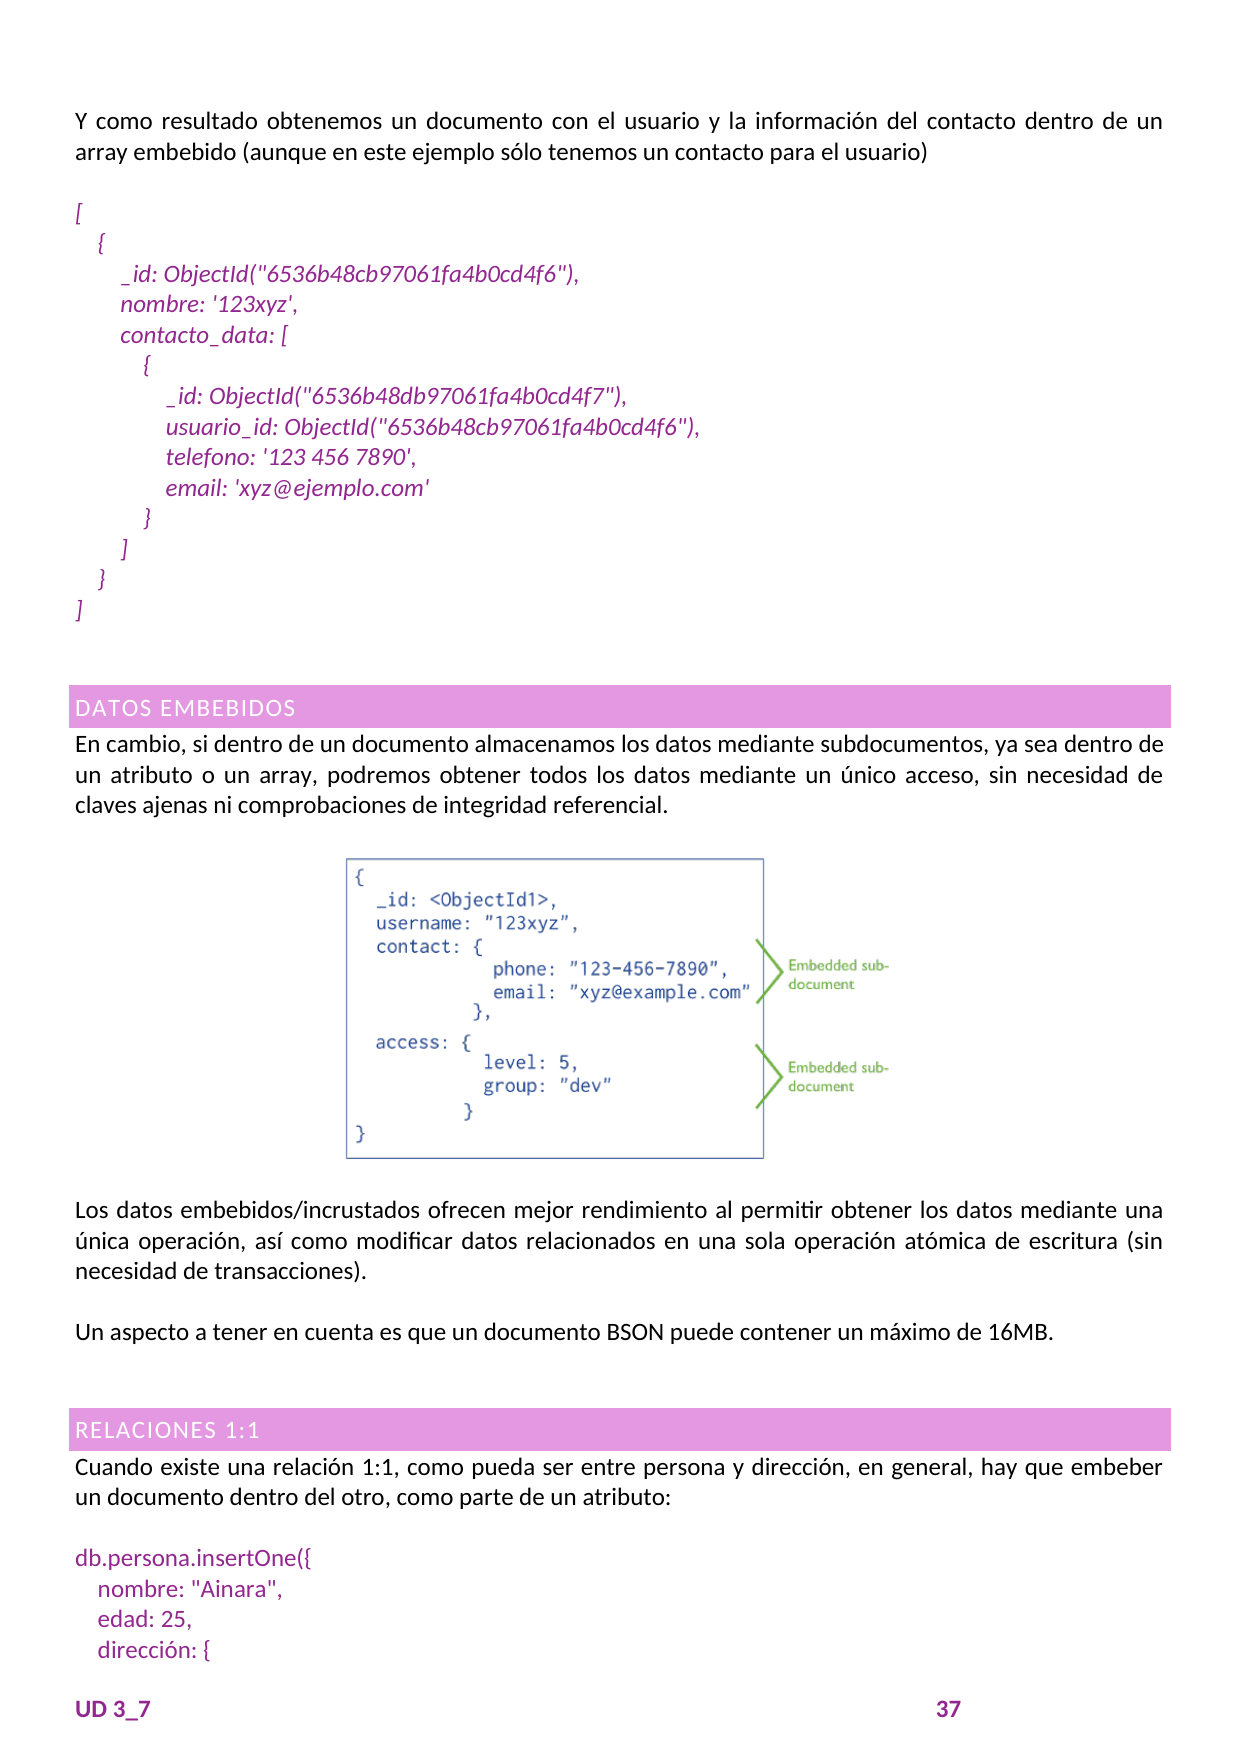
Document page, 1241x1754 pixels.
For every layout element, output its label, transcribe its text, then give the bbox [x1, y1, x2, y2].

text usuario_id: ObjectId("6536b48cb97061fa4b0cd4f6"), [75, 411, 1165, 441]
text _id: ObjectId("6536b48cb97061fa4b0cd4f6"), [75, 258, 1165, 289]
subtitle DATOS EMBEBIDOS [75, 692, 1165, 722]
subtitle RELACIONES 1:1 [75, 1414, 1165, 1445]
text nombre: '123xyz', [75, 289, 1165, 319]
text contacto_data: [ [75, 319, 1165, 350]
text dirección: { [75, 1634, 1165, 1665]
text [ [75, 197, 1165, 228]
text db.persona.insertOne({ [75, 1543, 1165, 1573]
text telefono: '123 456 7890', [75, 441, 1165, 472]
text Un aspecto a tener en cuenta es que un documento BSON puede contener un máximo de 16MB. [75, 1316, 1165, 1347]
text nombre: "Ainara", [75, 1573, 1165, 1604]
text email: 'xyz@ejemplo.com' [75, 472, 1165, 502]
text { [75, 350, 1165, 380]
text ] [75, 533, 1165, 563]
text } [75, 563, 1165, 594]
text Y como resultado obtenemos un documento con el usuario y la información del contacto dentro de un array embebido (aunque en este ejemplo sólo tenemos un contacto para el usuario) [75, 106, 1165, 167]
text _id: ObjectId("6536b48db97061fa4b0cd4f7"), [75, 380, 1165, 411]
text ] [75, 594, 1165, 624]
text Cuando existe una relación 1:1, como pueda ser entre persona y dirección, en general, hay que embeber un documento dentro del otro, como parte de un atributo: [75, 1451, 1165, 1512]
text { [75, 228, 1165, 258]
text Los datos embebidos/incrustados ofrecen mejor rendimiento al permitir obtener los datos mediante una única operación, así como modificar datos relacionados en una sola operación atómica de escritura (sin necesidad de transacciones). [75, 1194, 1165, 1286]
text } [75, 502, 1165, 533]
text En cambio, si dentro de un documento almacenamos los datos mediante subdocumentos, ya sea dentro de un atributo o un array, podremos obtener todos los datos mediante un único acceso, sin necesidad de claves ajenas ni comprobaciones de integridad referencial. [75, 728, 1165, 820]
picture [342, 850, 898, 1164]
text edad: 25, [75, 1604, 1165, 1634]
